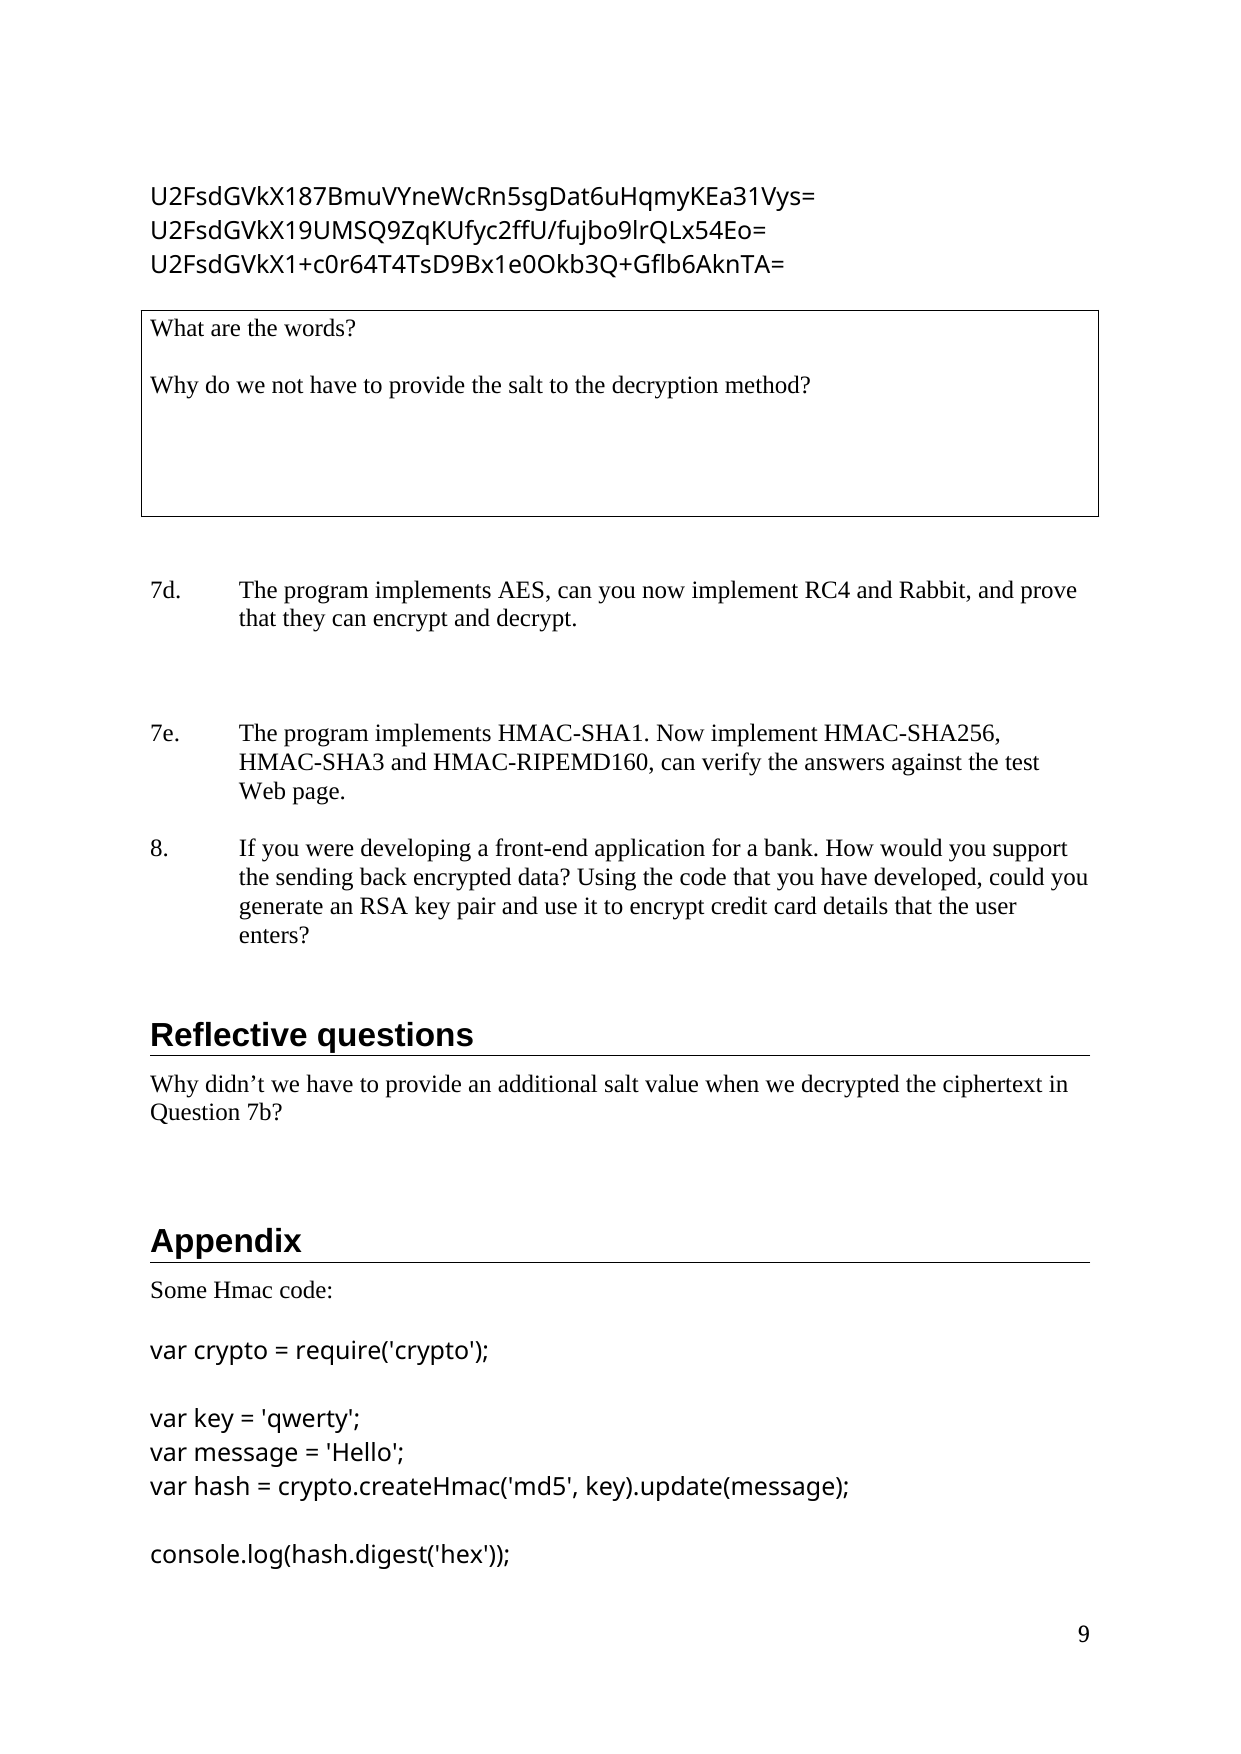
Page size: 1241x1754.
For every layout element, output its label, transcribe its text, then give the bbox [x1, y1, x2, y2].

text U2FsdGVkX1+c0r64T4TsD9Bx1e0Okb3Q+Gflb6AknTA= [150, 247, 1090, 281]
text Why do we not have to provide the salt to the decryption method? [150, 370, 1090, 399]
text Some Hmac code: [150, 1275, 1090, 1304]
text U2FsdGVkX19UMSQ9ZqKUfyc2ffU/fujbo9lrQLx54Eo= [150, 213, 1090, 247]
text var crypto = require('crypto'); [150, 1333, 1090, 1367]
text var hash = crypto.createHmac('md5', key).update(message); [150, 1469, 1090, 1503]
text var key = 'qwerty'; [150, 1401, 1090, 1435]
text What are the words? [142, 311, 1098, 342]
text var message = 'Hello'; [150, 1435, 1090, 1469]
text 7d. The program implements AES, can you now implement RC4 and Rabbit, and prove that they can encrypt and decrypt. [150, 575, 1090, 632]
text 8. If you were developing a front-end application for a bank. How would you support the sending back encrypted data? Using the code that you have developed, could you generate an RSA key pair and use it to encrypt credit card details that the user enters? [150, 833, 1090, 948]
text Why didn’t we have to provide an additional salt value when we decrypted the ciphertext in Question 7b? [150, 1069, 1090, 1126]
subtitle Appendix [150, 1221, 1090, 1262]
text 7e. The program implements HMAC-SHA1. Now implement HMAC-SHA256, HMAC-SHA3 and HMAC-RIPEMD160, can verify the answers against the test Web page. [150, 718, 1090, 805]
text U2FsdGVkX187BmuVYneWcRn5sgDat6uHqmyKEa31Vys= [150, 179, 1090, 213]
text console.log(hash.digest('hex')); [150, 1537, 1090, 1571]
subtitle Reflective questions [150, 1015, 1090, 1055]
